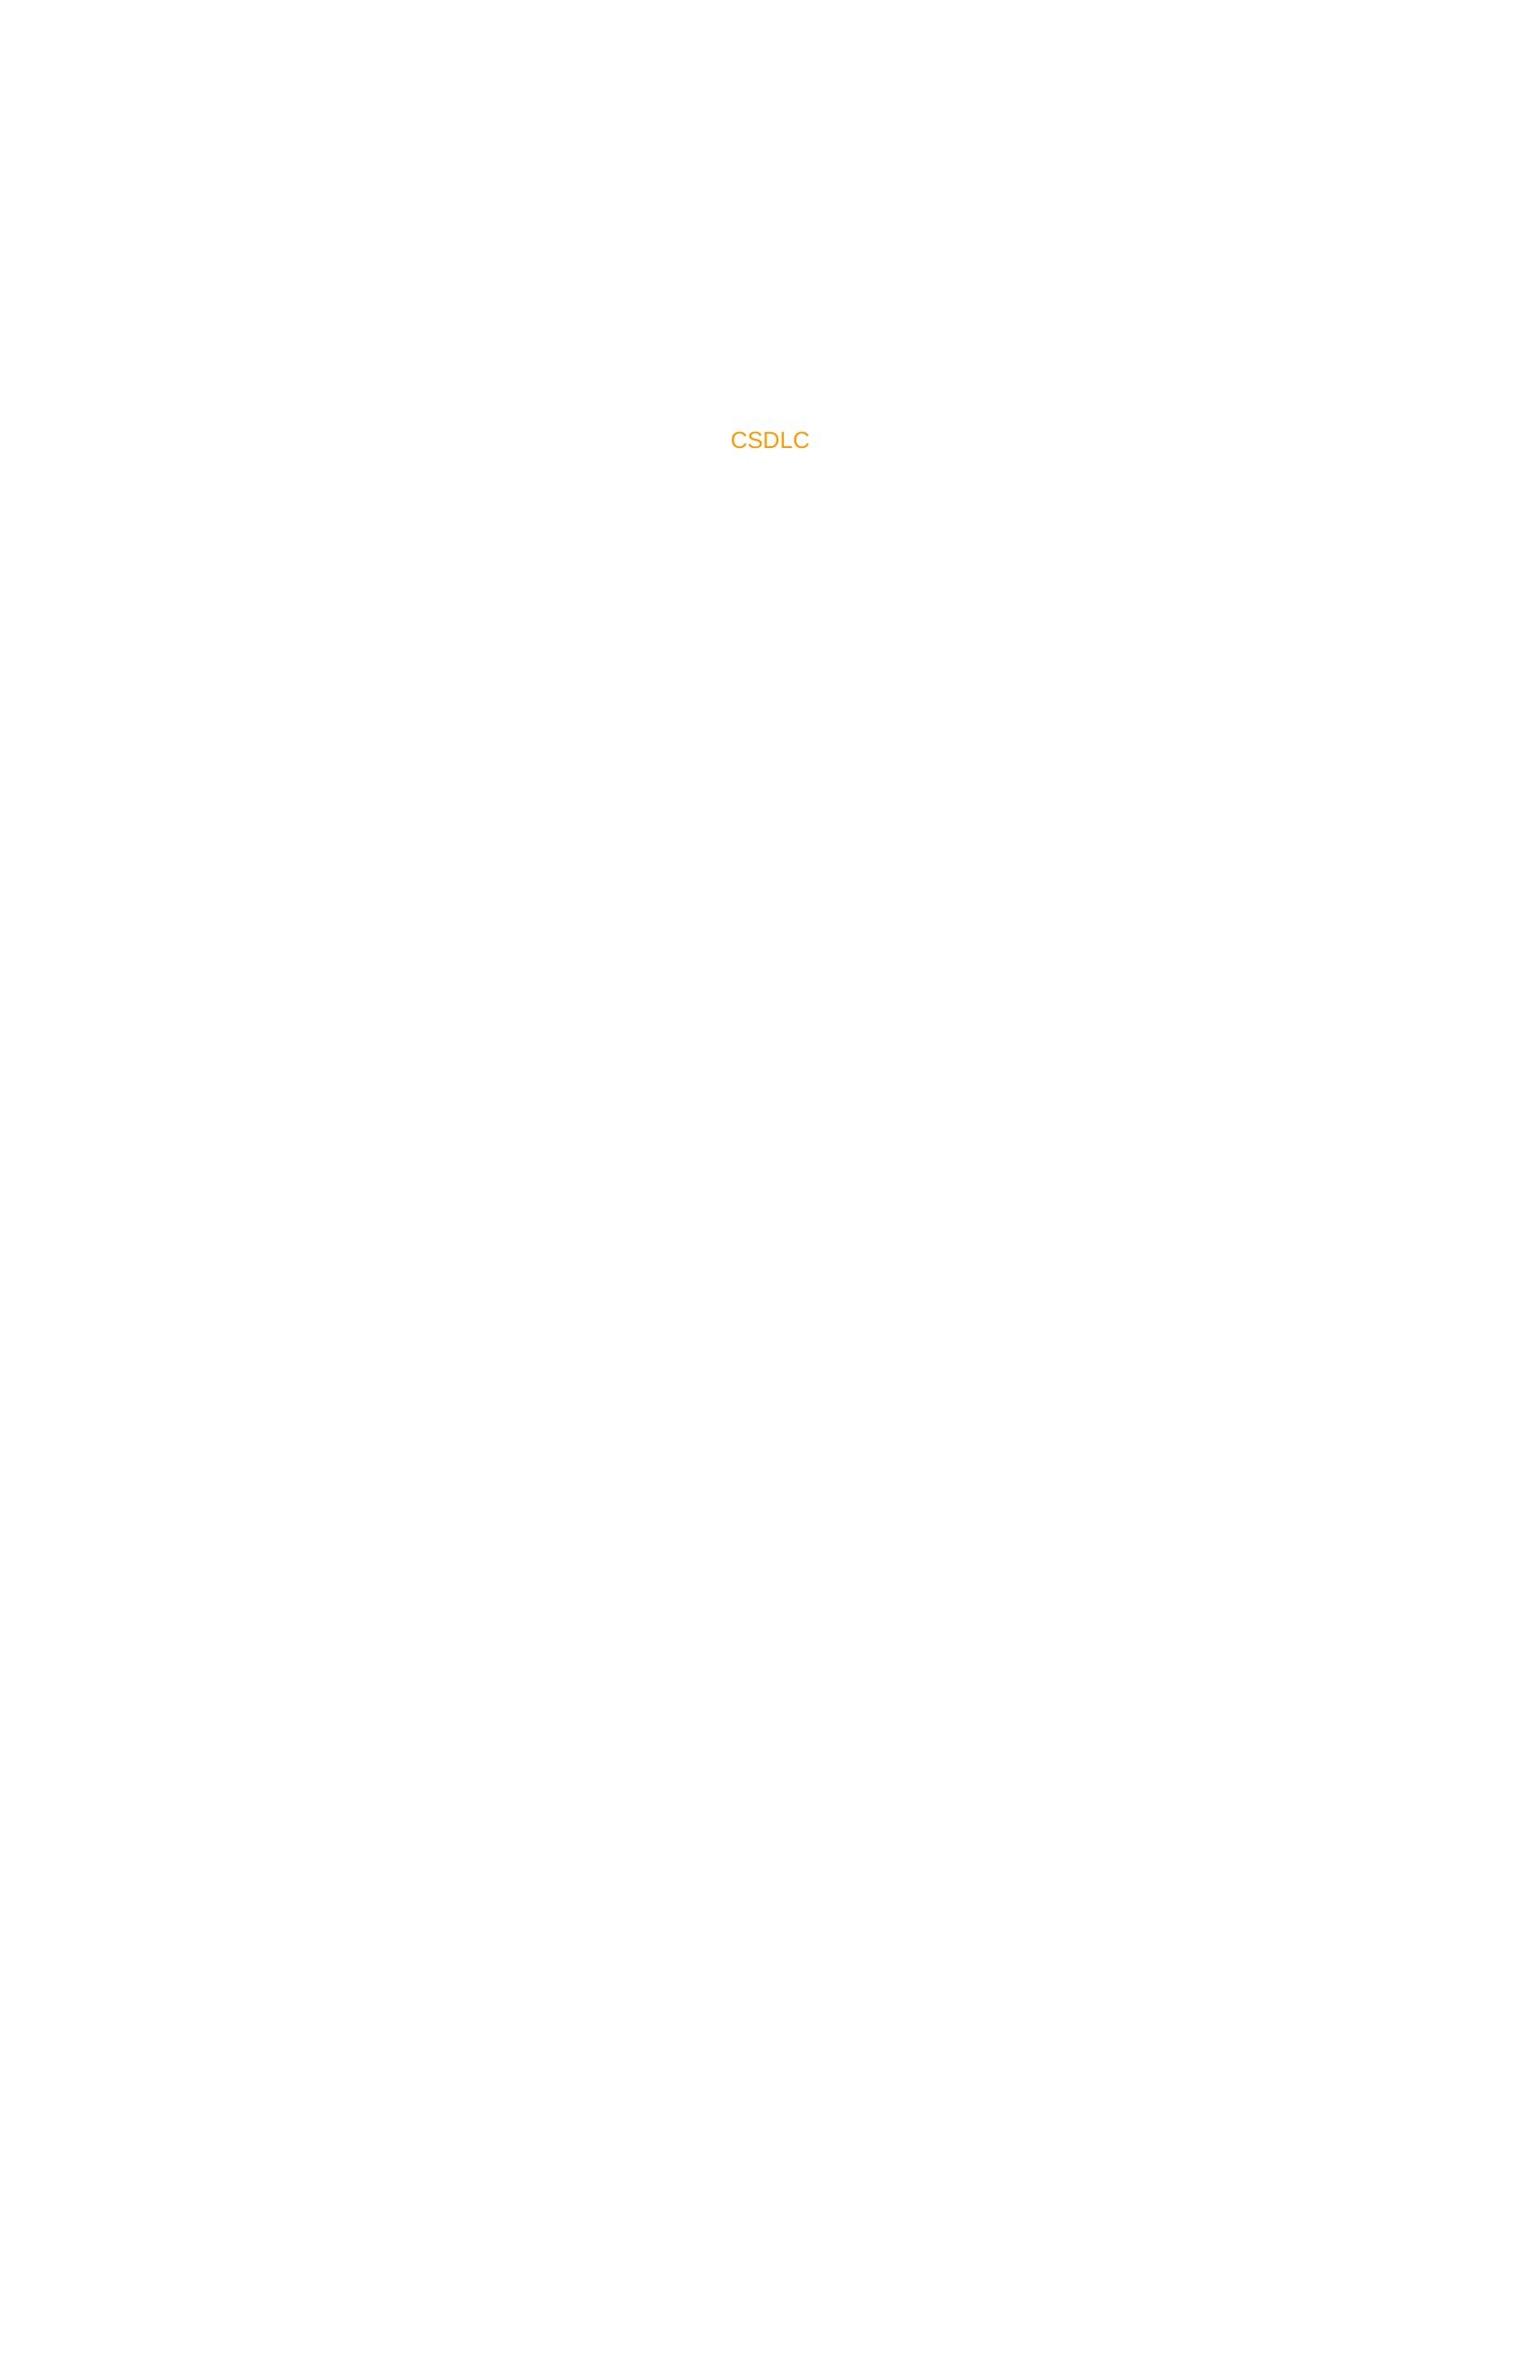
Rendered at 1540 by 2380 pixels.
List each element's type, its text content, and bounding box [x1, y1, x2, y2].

title CSDLC [140, 427, 1400, 454]
